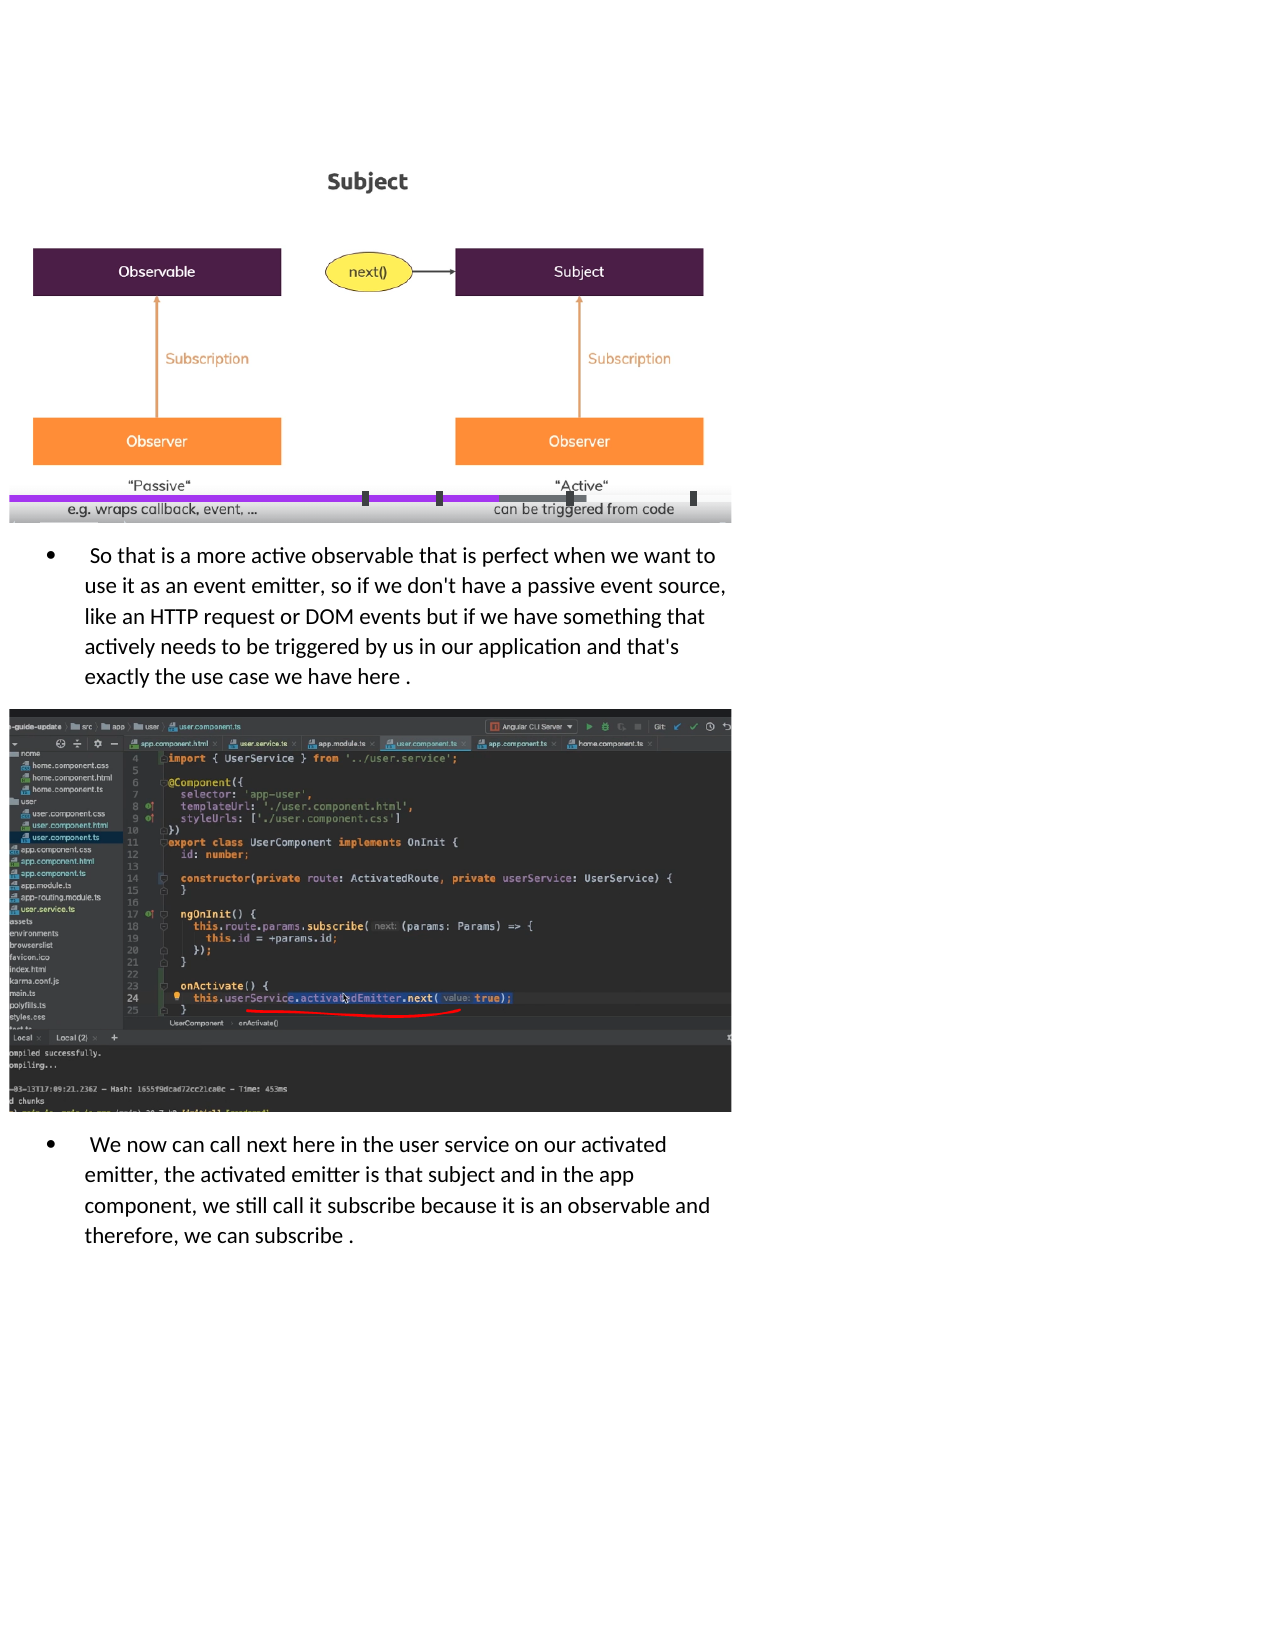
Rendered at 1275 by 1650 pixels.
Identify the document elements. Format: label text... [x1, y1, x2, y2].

list So that is a more active observable that is perfect when we want to use it as an event emitter, so if we don't have a passive event source, like an HTTP request or DOM events but if we have something that actively needs to be triggered by us in our application and that's exactly the use case we have here . [47, 541, 731, 690]
list We now can call next here in the user service on our activated emitter, the activated emitter is that subject and in the app component, we still call it subscribe because it is an observable and therefore, we can subscribe . [47, 1130, 731, 1249]
picture [9, 150, 732, 523]
picture [9, 709, 732, 1112]
